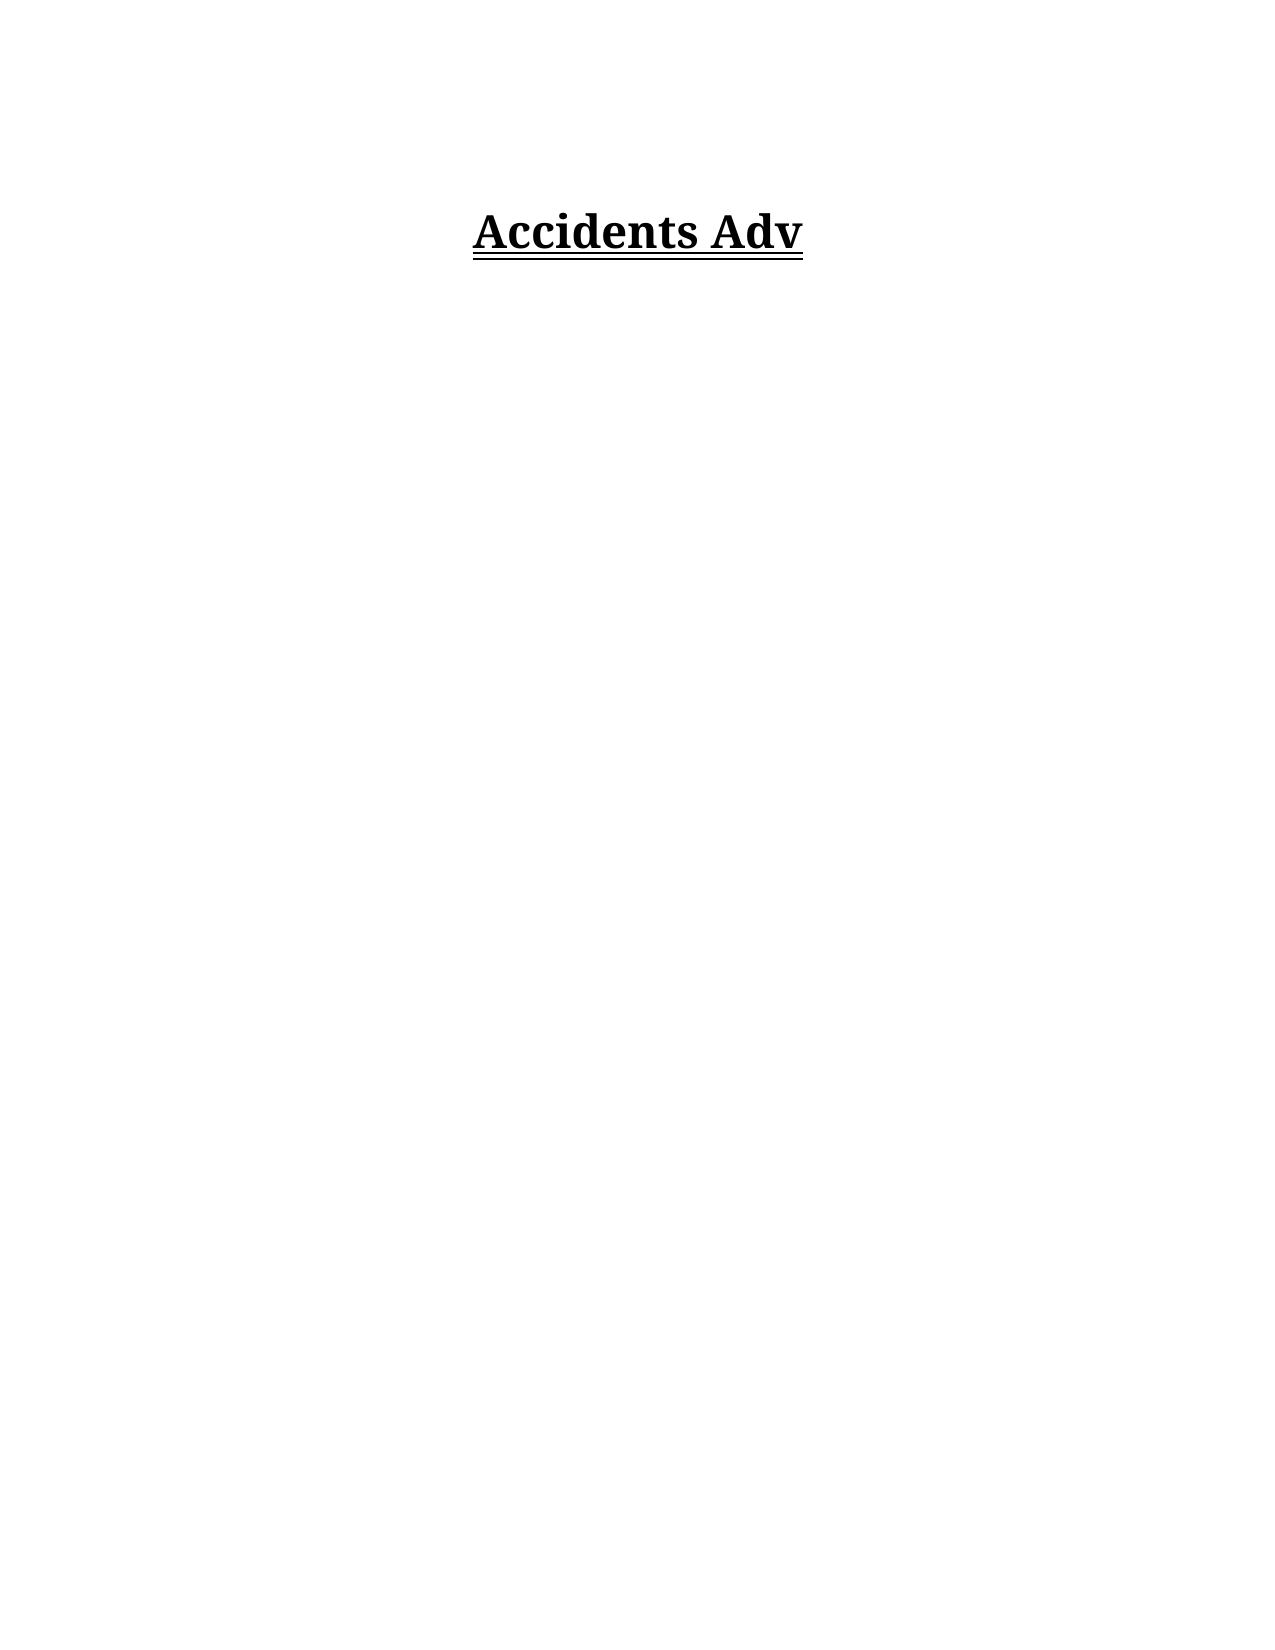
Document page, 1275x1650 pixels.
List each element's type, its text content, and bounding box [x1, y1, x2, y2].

subtitle Accidents Adv [150, 200, 1125, 262]
